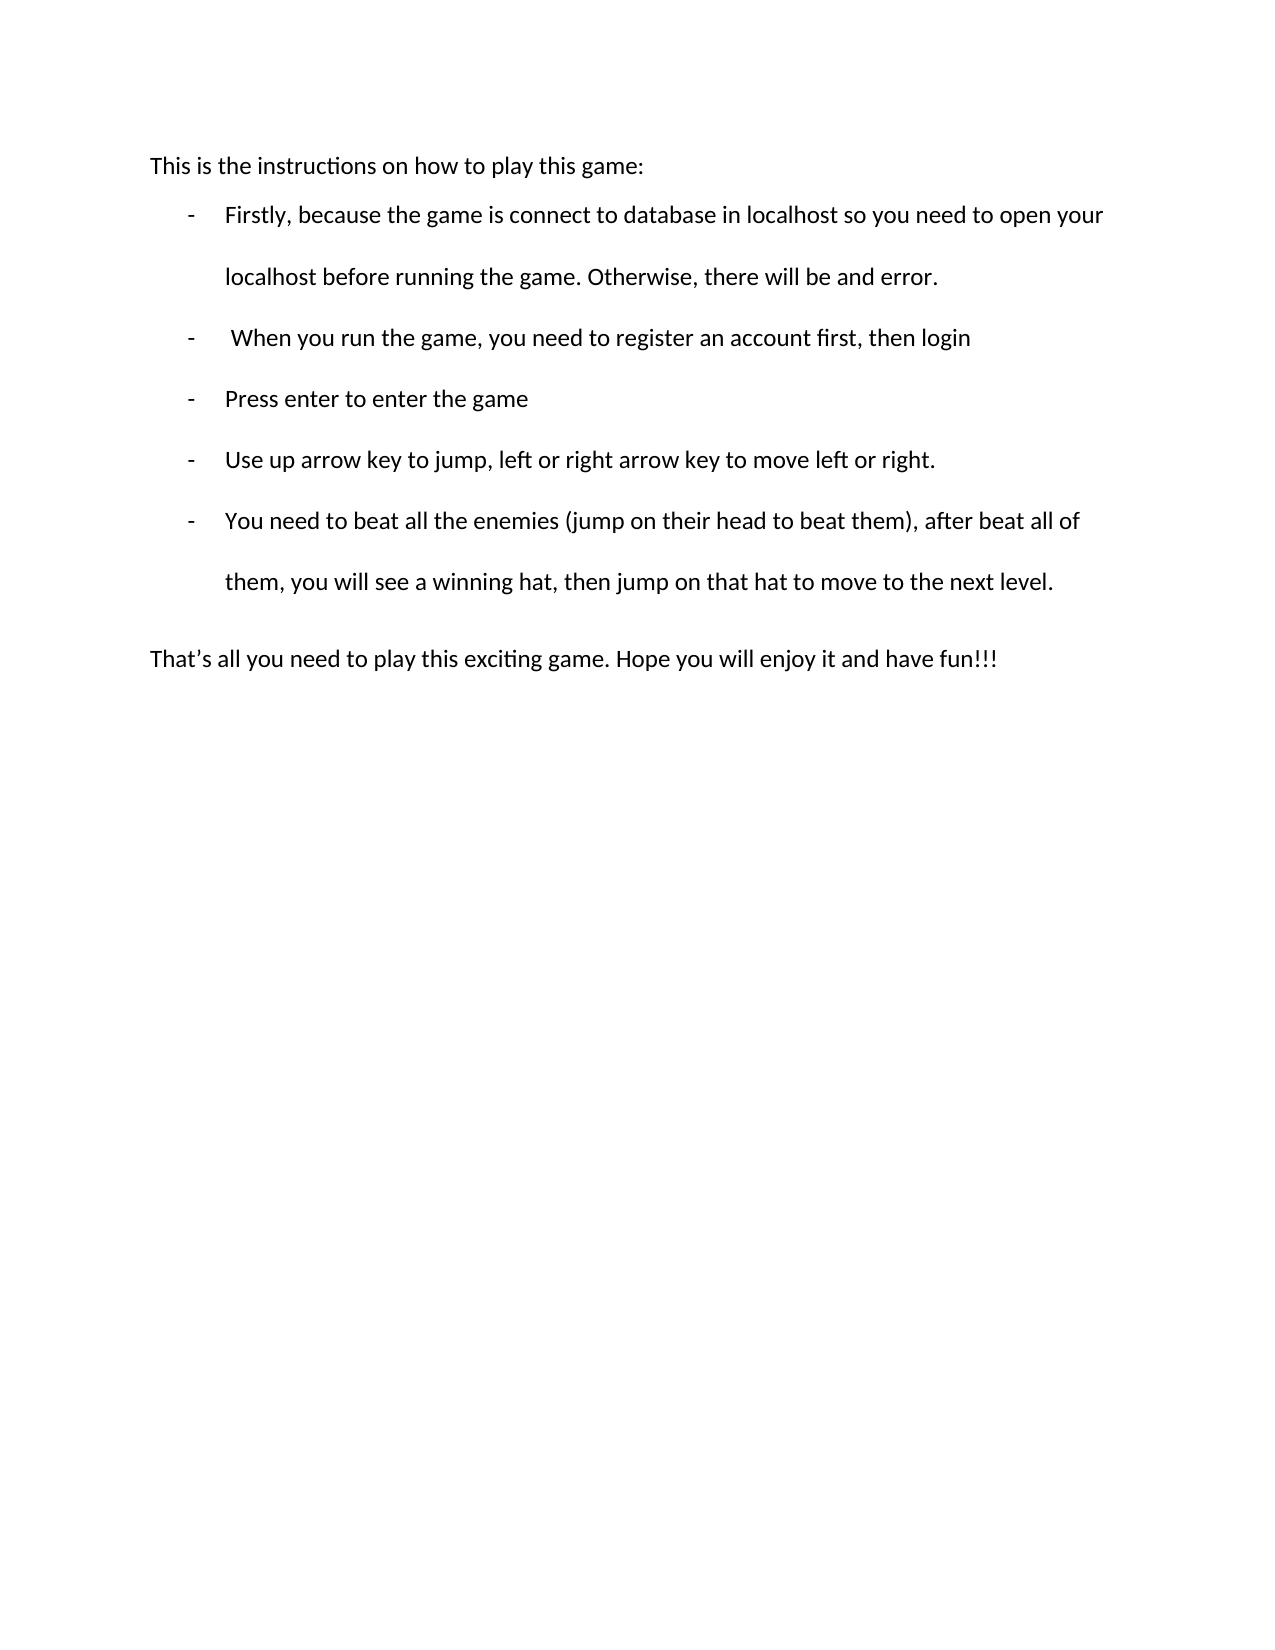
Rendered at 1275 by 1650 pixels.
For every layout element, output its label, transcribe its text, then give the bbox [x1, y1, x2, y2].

list Use up arrow key to jump, left or right arrow key to move left or right. [187, 444, 1125, 474]
list When you run the game, you need to register an account first, then login [187, 322, 1125, 352]
list You need to beat all the enemies (jump on their head to beat them), after beat all of them, you will see a winning hat, then jump on that hat to move to the next level. [187, 505, 1125, 596]
text This is the instructions on how to play this game: [150, 150, 1125, 181]
list Firstly, because the game is connect to database in localhost so you need to open your localhost before running the game. Otherwise, there will be and error. [187, 199, 1125, 291]
list Press enter to enter the game [187, 383, 1125, 413]
text That’s all you need to play this exciting game. Hope you will enjoy it and have fun!!! [150, 643, 1125, 674]
